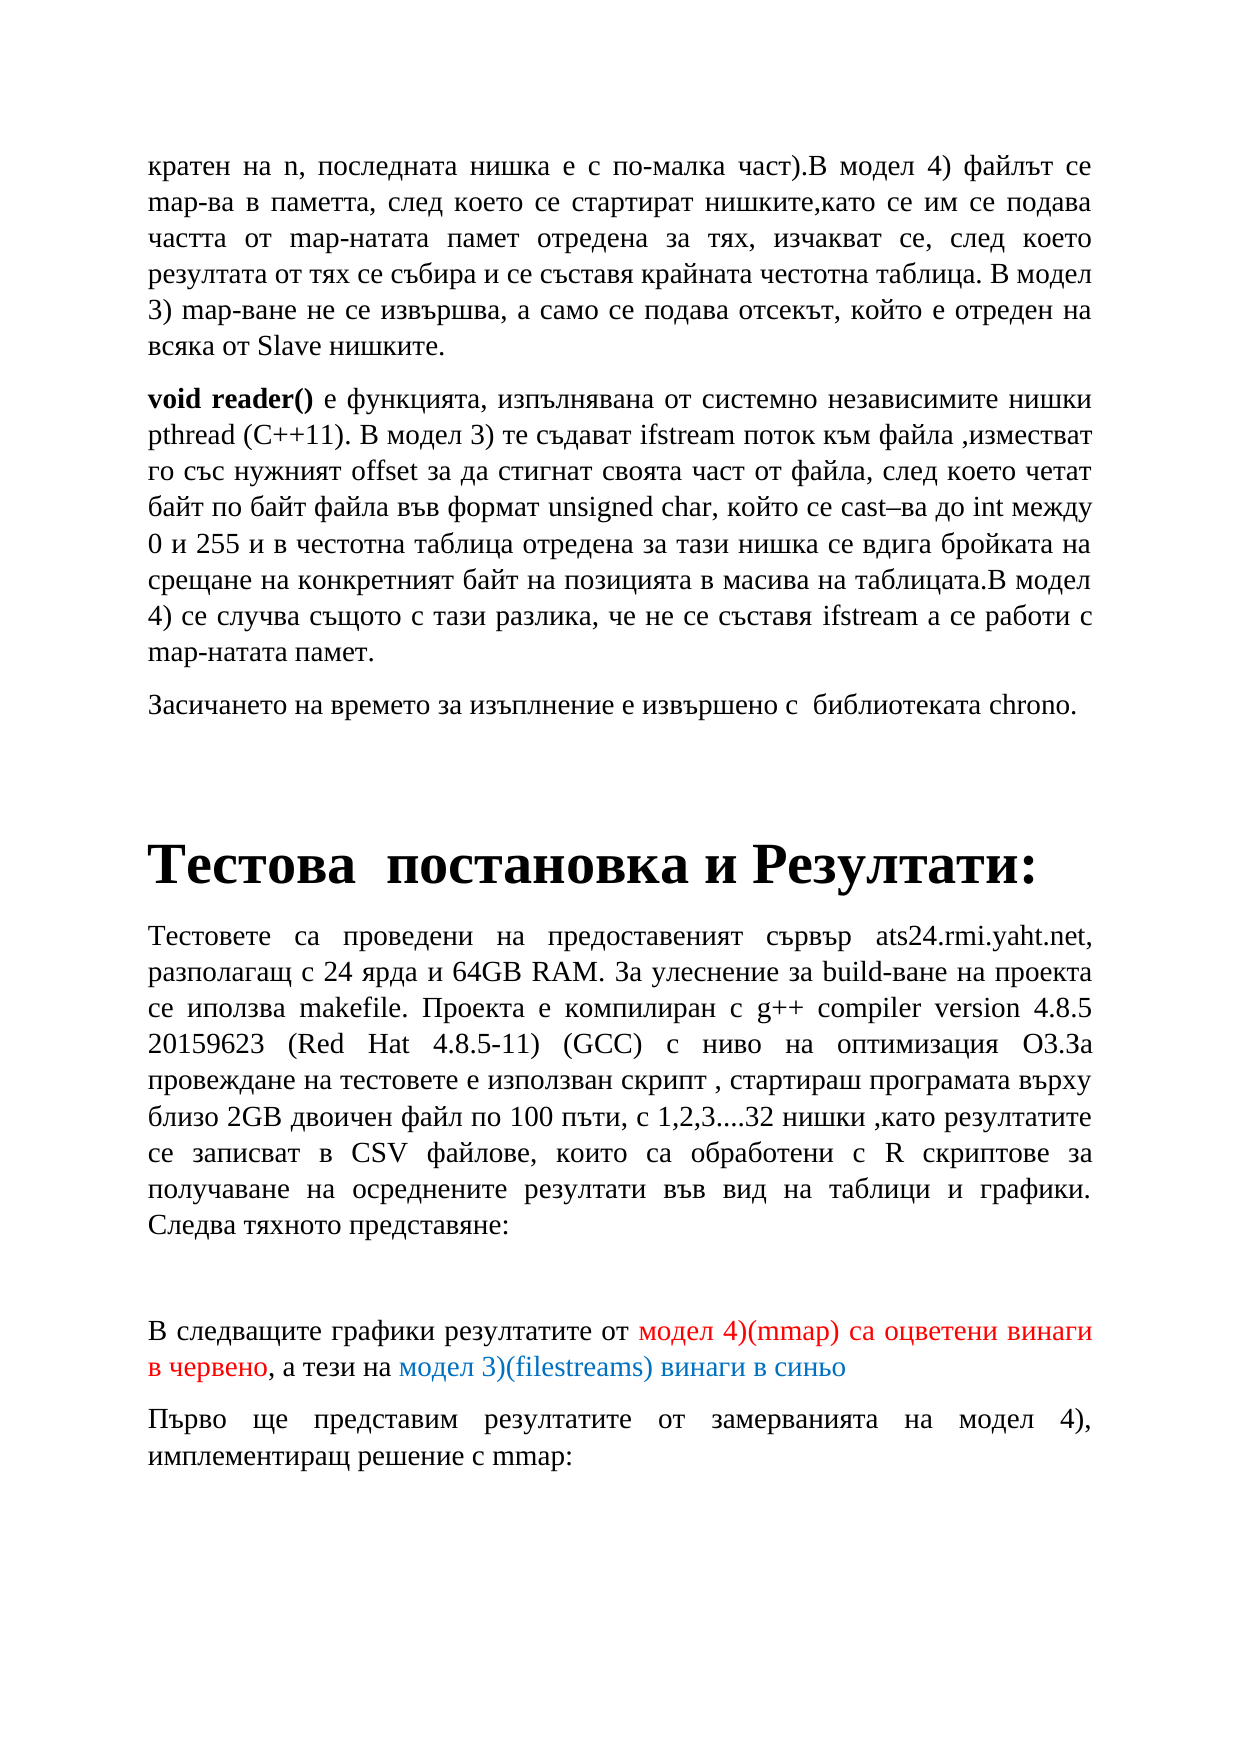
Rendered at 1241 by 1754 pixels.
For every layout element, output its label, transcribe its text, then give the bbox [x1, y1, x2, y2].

text Засичането на времето за изъплнение е извършено с библиотеката chrono. [148, 687, 1093, 721]
text Тестова постановка и Резултати: [148, 829, 1093, 896]
text Тестовете са проведени на предоставеният сървър ats24.rmi.yaht.net, разполагащ с 24 ярда и 64GB RAM. За улеснение за build-ване на проекта се иползва makefile. Проекта е компилиран с g++ compiler version 4.8.5 20159623 (Red Hat 4.8.5-11) (GCC) с ниво на оптимизация O3.За провеждане на тестовете е използван скрипт , стартираш програмата върху близо 2GB двоичен файл по 100 пъти, с 1,2,3....32 нишки ,като резултатите се записват в CSV файлове, които са обработени с R скриптове за получаване на осреднените резултати във вид на таблици и графики. Следва тяхното представяне: [148, 918, 1093, 1241]
text void reader() е функцията, изпълнявана от системно независимите нишки pthread (C++11). В модел 3) те съдават ifstream поток към файла ,изместват го със нужният offset за да стигнат своята част от файла, след което четат байт по байт файла във формат unsigned char, който се cast–ва до int между 0 и 255 и в честотна таблица отредена за тази нишка се вдига бройката на срещане на конкретният байт на позицията в масива на таблицата.В модел 4) се случва същото с тази разлика, че не се съставя ifstream а се работи с map-натата памет. [148, 381, 1093, 668]
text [148, 148, 1093, 362]
text В следващите графики резултатите от модел 4)(mmap) са оцветени винаги в червено, а тези на модел 3)(filestreams) винаги в синьо [148, 1313, 1093, 1382]
text Първо ще представим резултатите от замерванията на модел 4), имплементиращ решение с mmap: [148, 1402, 1093, 1471]
